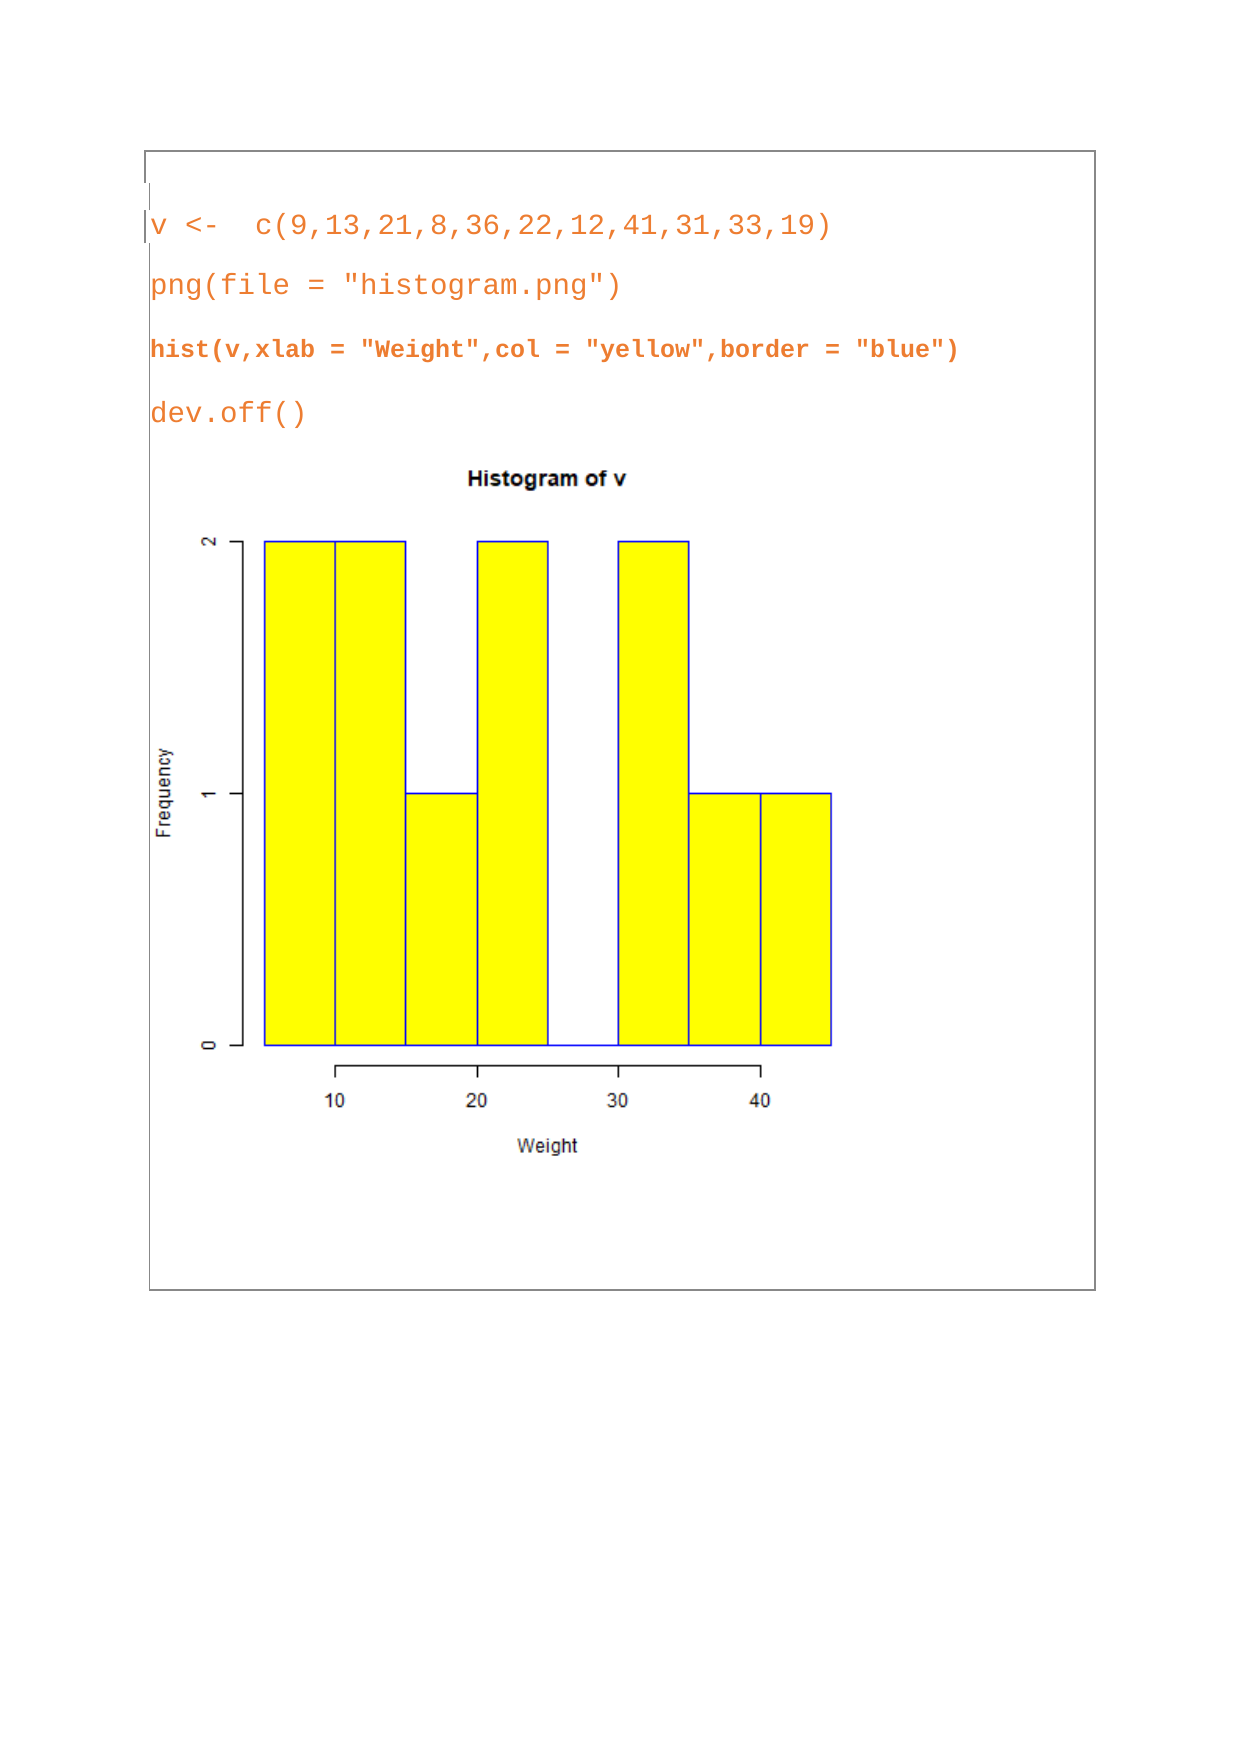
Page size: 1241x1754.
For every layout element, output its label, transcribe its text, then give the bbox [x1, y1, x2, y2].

text dev.off() [150, 398, 1090, 431]
text png(file = "histogram.png") [150, 270, 1090, 303]
picture [150, 430, 901, 1181]
text v <- c(9,13,21,8,36,22,12,41,31,33,19) [150, 210, 1090, 243]
text hist(v,xlab = "Weight",col = "yellow",border = "blue") [150, 336, 1090, 365]
